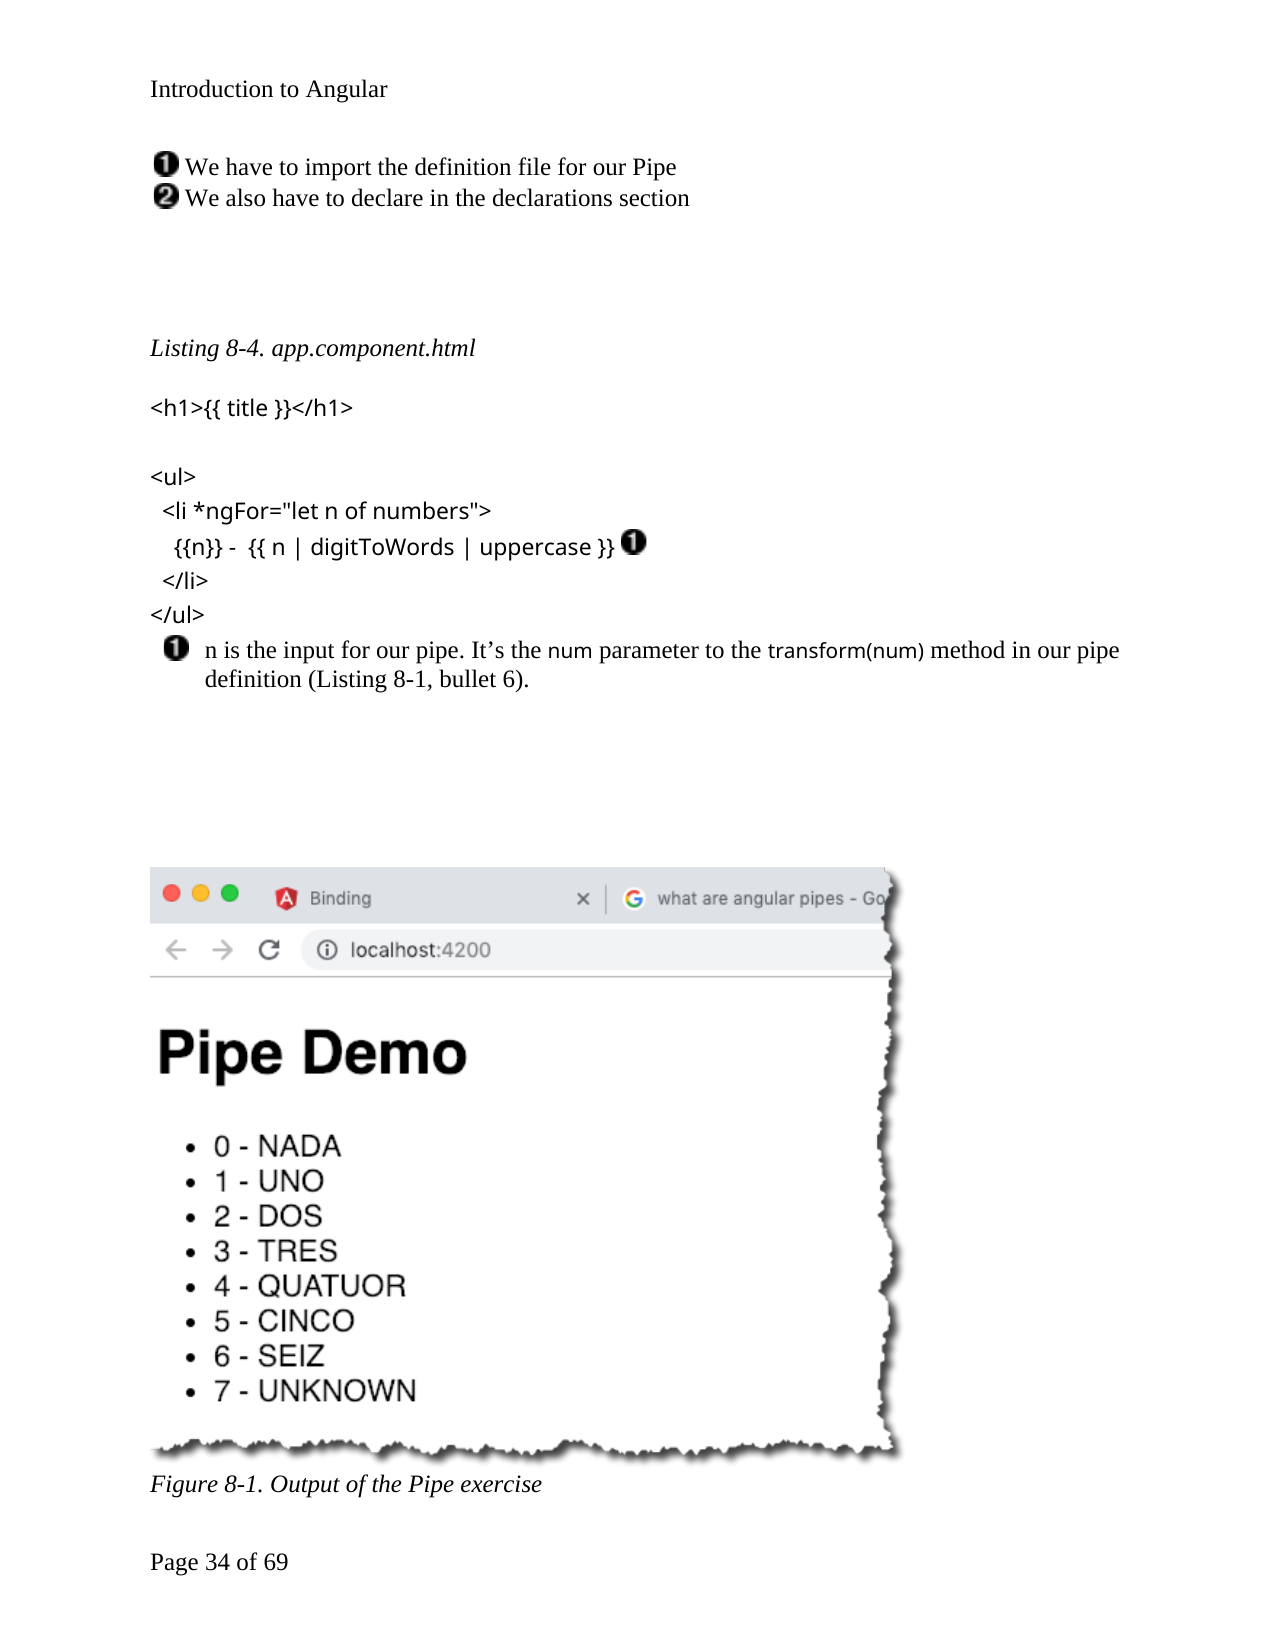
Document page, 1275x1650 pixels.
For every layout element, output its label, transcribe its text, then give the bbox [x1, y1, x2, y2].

picture [163, 635, 189, 661]
text {{n}} - {{ n | digitToWords | uppercase }} [150, 530, 1125, 562]
text <h1>{{ title }}</h1> [150, 392, 1125, 423]
table_cell [150, 182, 183, 214]
table_header We have to import the definition file for our Pipe [183, 150, 726, 182]
picture [621, 529, 647, 555]
picture [153, 151, 179, 177]
text <li *ngFor="let n of numbers"> [150, 495, 1125, 527]
table_header [150, 634, 203, 695]
list Listing 8-4. app.component.html [150, 333, 1125, 361]
list Figure 8-1. Output of the Pipe exercise [150, 1469, 1125, 1498]
picture [150, 867, 908, 1470]
picture [153, 183, 179, 209]
text <ul> [150, 461, 1125, 492]
table_header n is the input for our pipe. It’s the num parameter to the transform(num) method in our pipe definition (Listing 8-1, bullet 6). [203, 634, 1125, 695]
table_cell We also have to declare in the declarations section [183, 182, 726, 214]
text </ul> [150, 599, 1125, 630]
text </li> [150, 565, 1125, 596]
table_header [150, 150, 183, 182]
